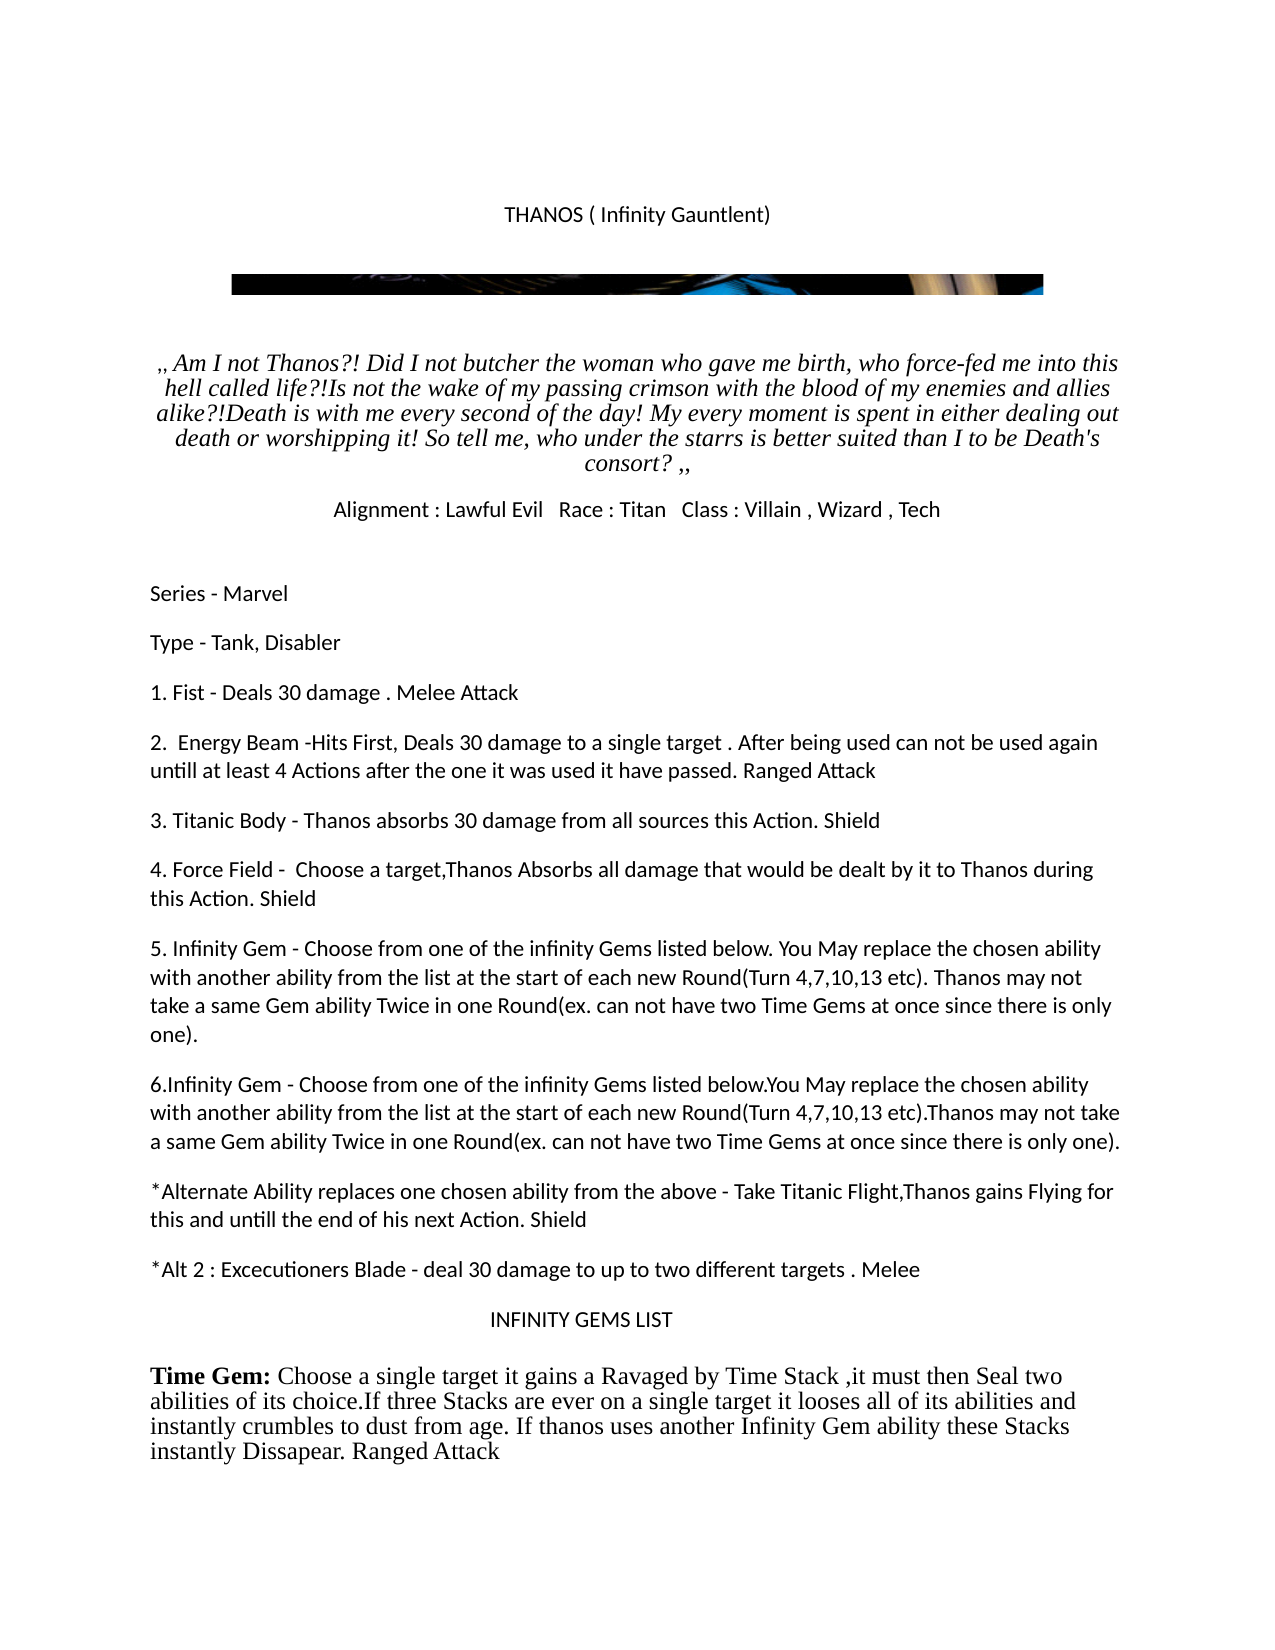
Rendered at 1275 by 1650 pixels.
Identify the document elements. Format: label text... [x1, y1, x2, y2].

text Type - Tank, Disabler [150, 628, 1125, 657]
text THANOS ( Infinity Gauntlent) [150, 199, 1125, 228]
text 5. Infinity Gem - Choose from one of the infinity Gems listed below. You May replace the chosen ability with another ability from the list at the start of each new Round(Turn 4,7,10,13 etc). Thanos may not take a same Gem ability Twice in one Round(ex. can not have two Time Gems at once since there is only one). [150, 933, 1125, 1048]
text 4. Force Field - Choose a target,Thanos Absorbs all damage that would be dealt by it to Thanos during this Action. Shield [150, 855, 1125, 912]
text *Alternate Ability replaces one chosen ability from the above - Take Titanic Flight,Thanos gains Flying for this and untill the end of his next Action. Shield [150, 1176, 1125, 1234]
text 6.Infinity Gem - Choose from one of the infinity Gems listed below.You May replace the chosen ability with another ability from the list at the start of each new Round(Turn 4,7,10,13 etc).Thanos may not take a same Gem ability Twice in one Round(ex. can not have two Time Gems at once since there is only one). [150, 1069, 1125, 1155]
text 2. Energy Beam -Hits First, Deals 30 damage to a single target . After being used can not be used again untill at least 4 Actions after the one it was used it have passed. Ranged Attack [150, 727, 1125, 784]
text INFINITY GEMS LIST [150, 1304, 1125, 1333]
text 1. Fist - Deals 30 damage . Melee Attack [150, 677, 1125, 706]
text ,, Am I not Thanos?! Did I not butcher the woman who gave me birth, who force-fed me into this hell called life?!Is not the wake of my passing crimson with the blood of my enemies and allies alike?!Death is with me every second of the day! My every moment is spent in either dealing out death or worshipping it! So tell me, who under the starrs is better suited than I to be Death's consort? ,, [150, 351, 1125, 476]
text Time Gem: Choose a single target it gains a Ravaged by Time Stack ,it must then Seal two abilities of its choice.If three Stacks are ever on a single target it looses all of its abilities and instantly crumbles to dust from age. If thanos uses another Infinity Gem ability these Stacks instantly Dissapear. Ranged Attack [150, 1364, 1125, 1464]
text Alignment : Lawful Evil Race : Titan Class : Villain , Wizard , Tech [150, 497, 1125, 522]
text Series - Marvel [150, 578, 1125, 607]
text *Alt 2 : Excecutioners Blade - deal 30 damage to up to two different targets . Melee [150, 1254, 1125, 1283]
text 3. Titanic Body - Thanos absorbs 30 damage from all sources this Action. Shield [150, 805, 1125, 834]
